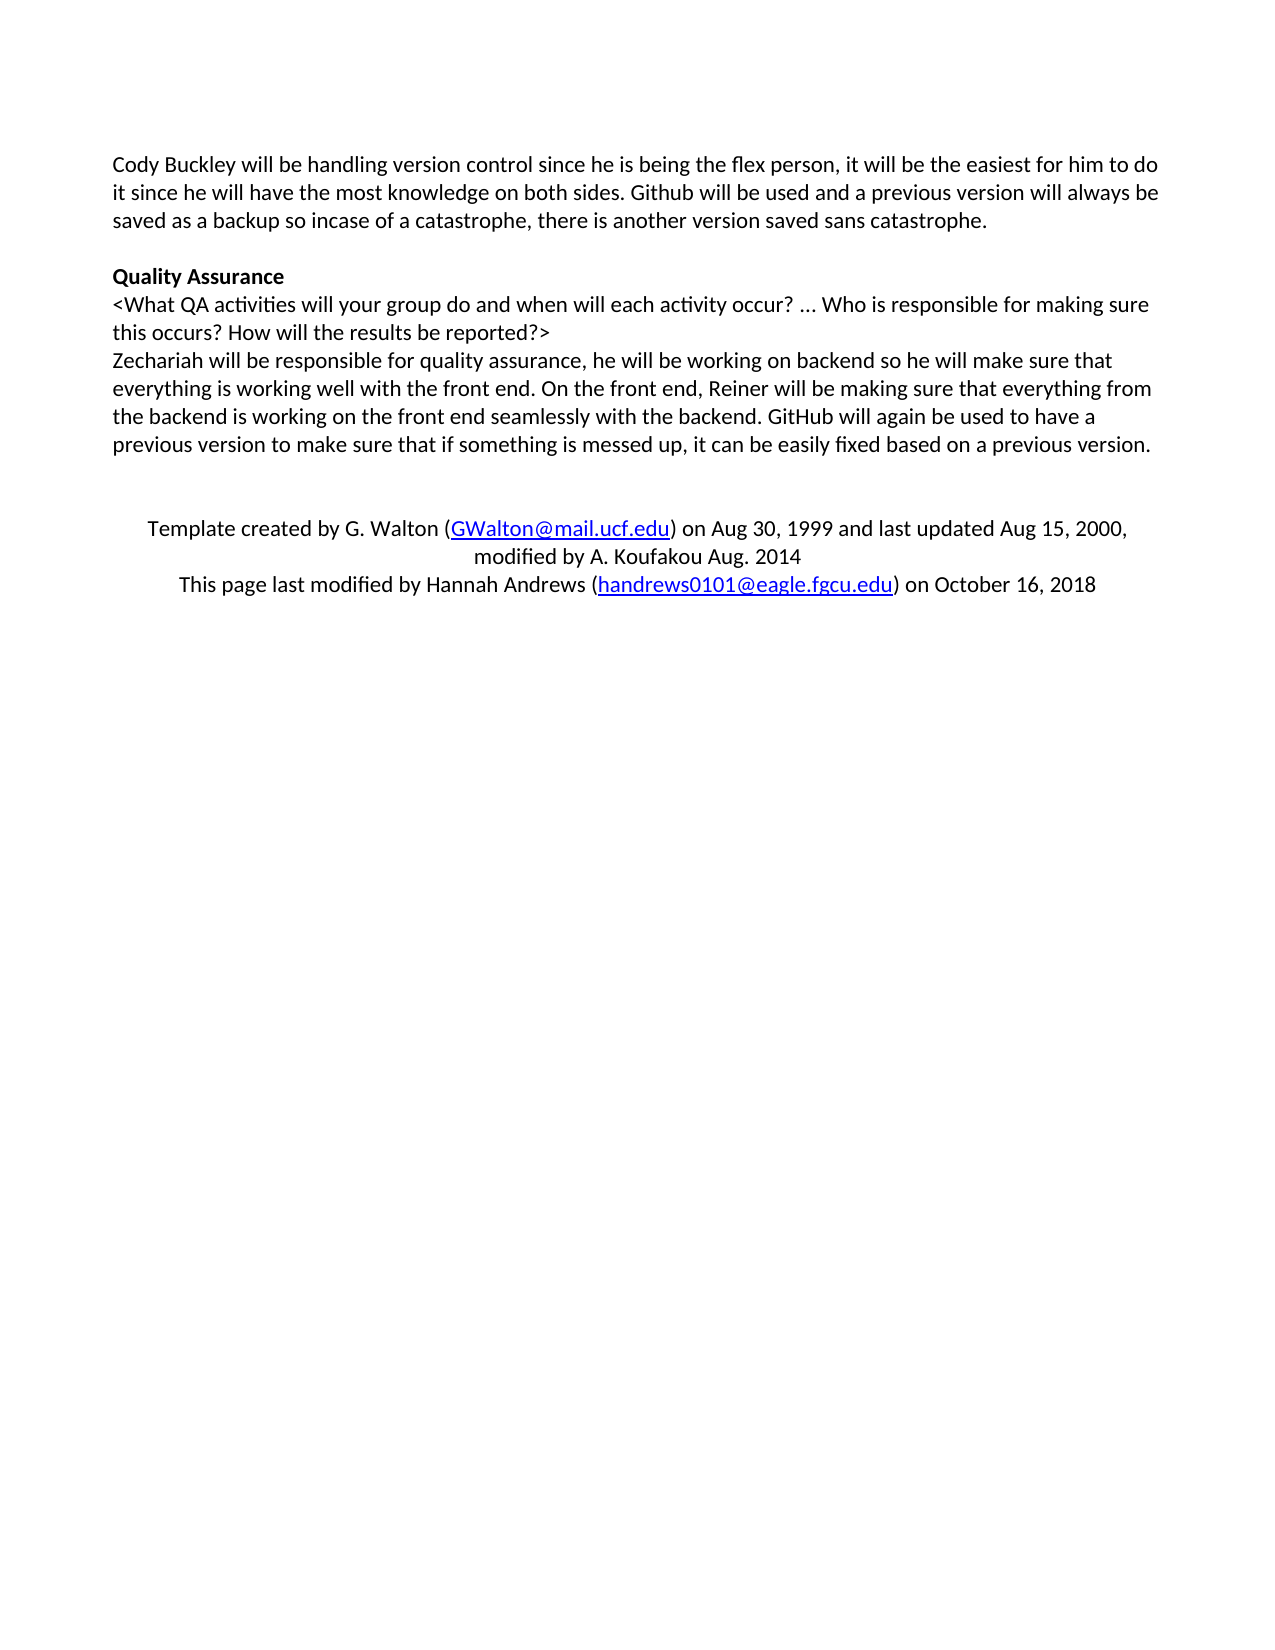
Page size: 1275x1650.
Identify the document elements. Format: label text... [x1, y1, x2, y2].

text Zechariah will be responsible for quality assurance, he will be working on backend so he will make sure that everything is working well with the front end. On the front end, Reiner will be making sure that everything from the backend is working on the front end seamlessly with the backend. GitHub will again be used to have a previous version to make sure that if something is messed up, it can be easily fixed based on a previous version. [112, 346, 1162, 458]
text Cody Buckley will be handling version control since he is being the flex person, it will be the easiest for him to do it since he will have the most knowledge on both sides. Github will be used and a previous version will always be saved as a backup so incase of a catastrophe, there is another version saved sans catastrophe. [112, 150, 1162, 234]
text <What QA activities will your group do and when will each activity occur? ... Who is responsible for making sure this occurs? How will the results be reported?> [112, 290, 1162, 346]
text Quality Assurance [112, 262, 1162, 290]
text This page last modified by Hannah Andrews (handrews0101@eagle.fgcu.edu) on October 16, 2018 [112, 570, 1162, 598]
text Template created by G. Walton (GWalton@mail.ucf.edu) on Aug 30, 1999 and last updated Aug 15, 2000, modified by A. Koufakou Aug. 2014 [112, 514, 1162, 570]
